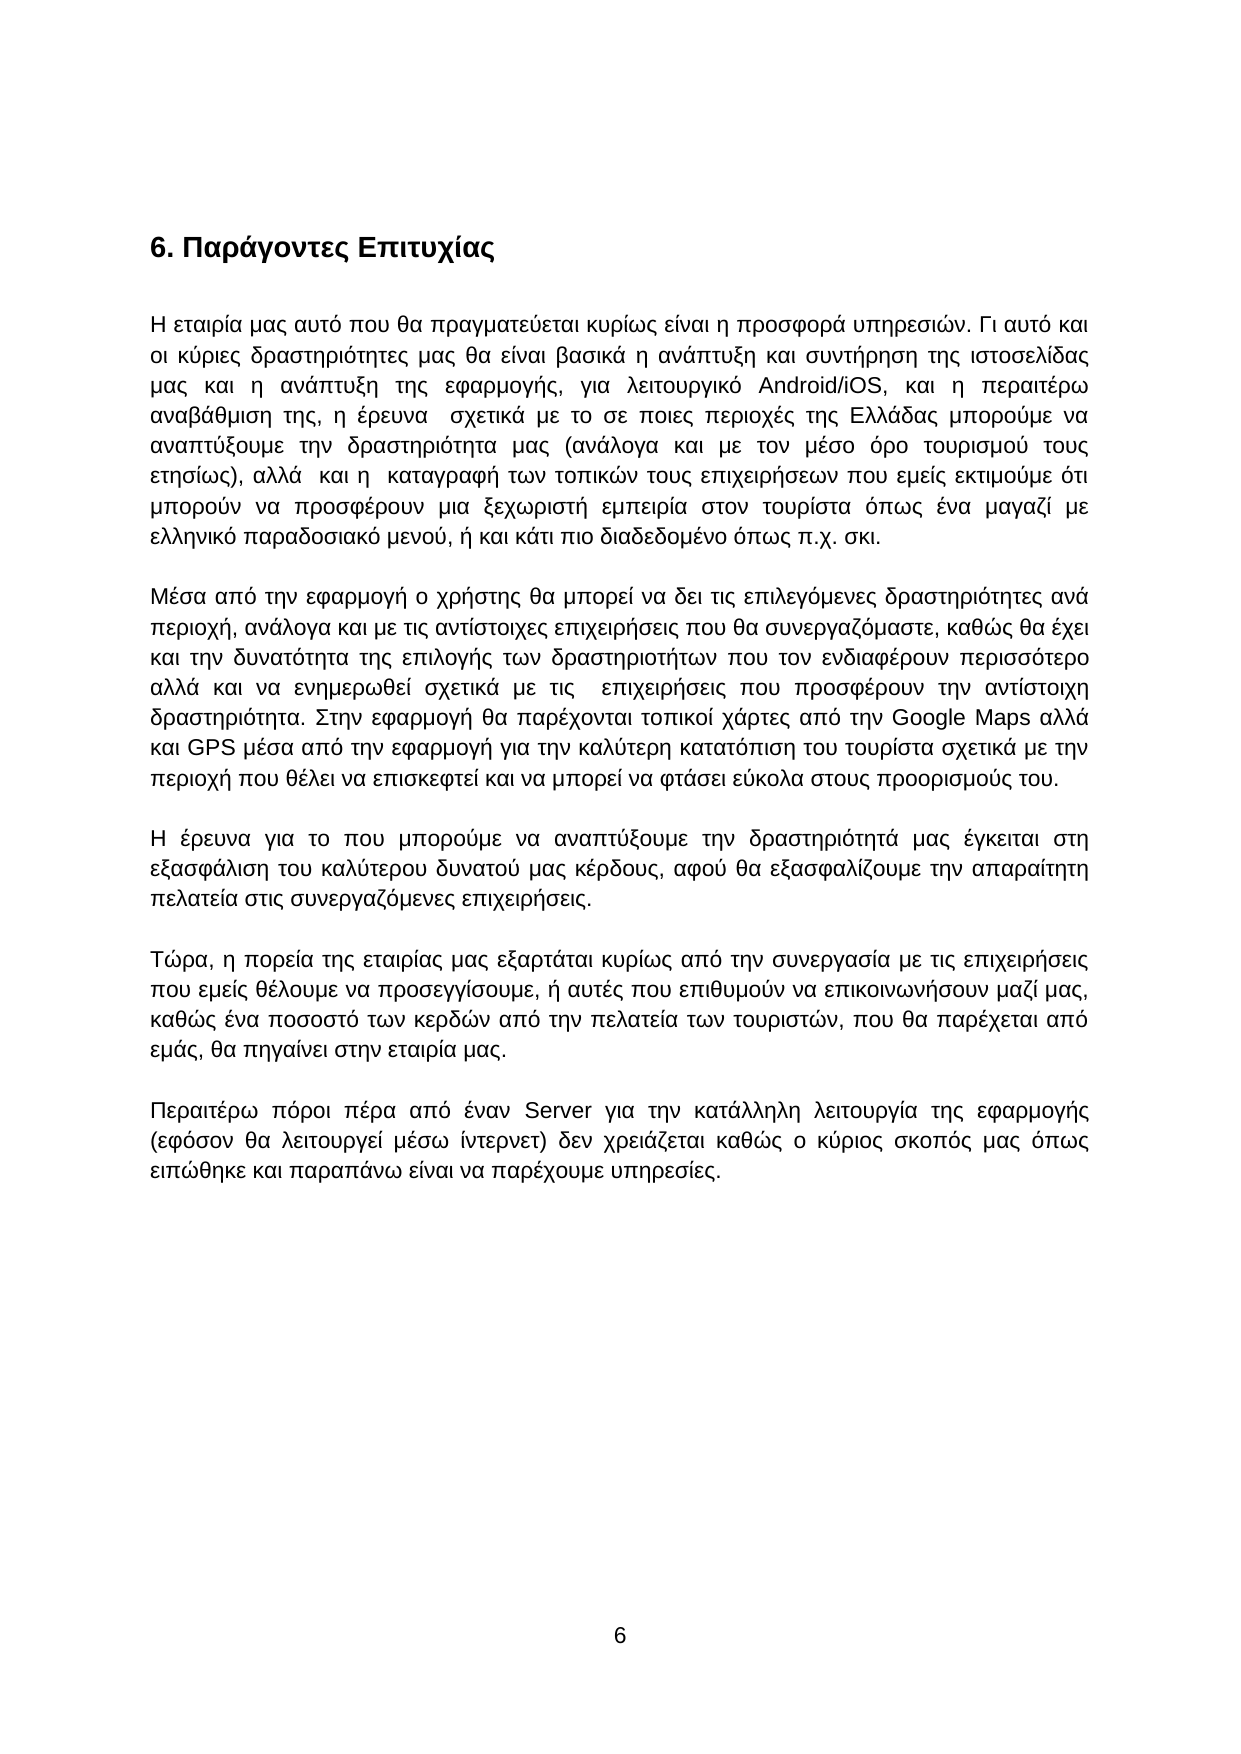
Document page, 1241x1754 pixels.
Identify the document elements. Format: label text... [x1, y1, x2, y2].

text Τώρα, η πορεία της εταιρίας μας εξαρτάται κυρίως από την συνεργασία με τις επιχειρήσεις που εμείς θέλουμε να προσεγγίσουμε, ή αυτές που επιθυμούν να επικοινωνήσουν μαζί μας, καθώς ένα ποσοστό των κερδών από την πελατεία των τουριστών, που θα παρέχεται από εμάς, θα πηγαίνει στην εταιρία μας. [150, 946, 1090, 1063]
text Περαιτέρω πόροι πέρα από έναν Server για την κατάλληλη λειτουργία της εφαρμογής (εφόσον θα λειτουργεί μέσω ίντερνετ) δεν χρειάζεται καθώς ο κύριος σκοπός μας όπως ειπώθηκε και παραπάνω είναι να παρέχουμε υπηρεσίες. [150, 1097, 1090, 1184]
text Η εταιρία μας αυτό που θα πραγματεύεται κυρίως είναι η προσφορά υπηρεσιών. Γι αυτό και οι κύριες δραστηριότητες μας θα είναι βασικά η ανάπτυξη και συντήρηση της ιστοσελίδας μας και η ανάπτυξη της εφαρμογής, για λειτουργικό Android/iOS, και η περαιτέρω αναβάθμιση της, η έρευνα σχετικά με το σε ποιες περιοχές της Ελλάδας μπορούμε να αναπτύξουμε την δραστηριότητα μας (ανάλογα και με τον μέσο όρο τουρισμού τους ετησίως), αλλά και η καταγραφή των τοπικών τους επιχειρήσεων που εμείς εκτιμούμε ότι μπορούν να προσφέρουν μια ξεχωριστή εμπειρία στον τουρίστα όπως ένα μαγαζί με ελληνικό παραδοσιακό μενού, ή και κάτι πιο διαδεδομένο όπως π.χ. σκι. [150, 311, 1090, 549]
text Μέσα από την εφαρμογή ο χρήστης θα μπορεί να δει τις επιλεγόμενες δραστηριότητες ανά περιοχή, ανάλογα και με τις αντίστοιχες επιχειρήσεις που θα συνεργαζόμαστε, καθώς θα έχει και την δυνατότητα της επιλογής των δραστηριοτήτων που τον ενδιαφέρουν περισσότερο αλλά και να ενημερωθεί σχετικά με τις επιχειρήσεις που προσφέρουν την αντίστοιχη δραστηριότητα. Στην εφαρμογή θα παρέχονται τοπικοί χάρτες από την Google Maps αλλά και GPS μέσα από την εφαρμογή για την καλύτερη κατατόπιση του τουρίστα σχετικά με την περιοχή που θέλει να επισκεφτεί και να μπορεί να φτάσει εύκολα στους προορισμούς του. [150, 583, 1090, 791]
subtitle 6. Παράγοντες Επιτυχίας [150, 230, 1090, 264]
text Η έρευνα για το που μπορούμε να αναπτύξουμε την δραστηριότητά μας έγκειται στη εξασφάλιση του καλύτερου δυνατού μας κέρδους, αφού θα εξασφαλίζουμε την απαραίτητη πελατεία στις συνεργαζόμενες επιχειρήσεις. [150, 825, 1090, 912]
